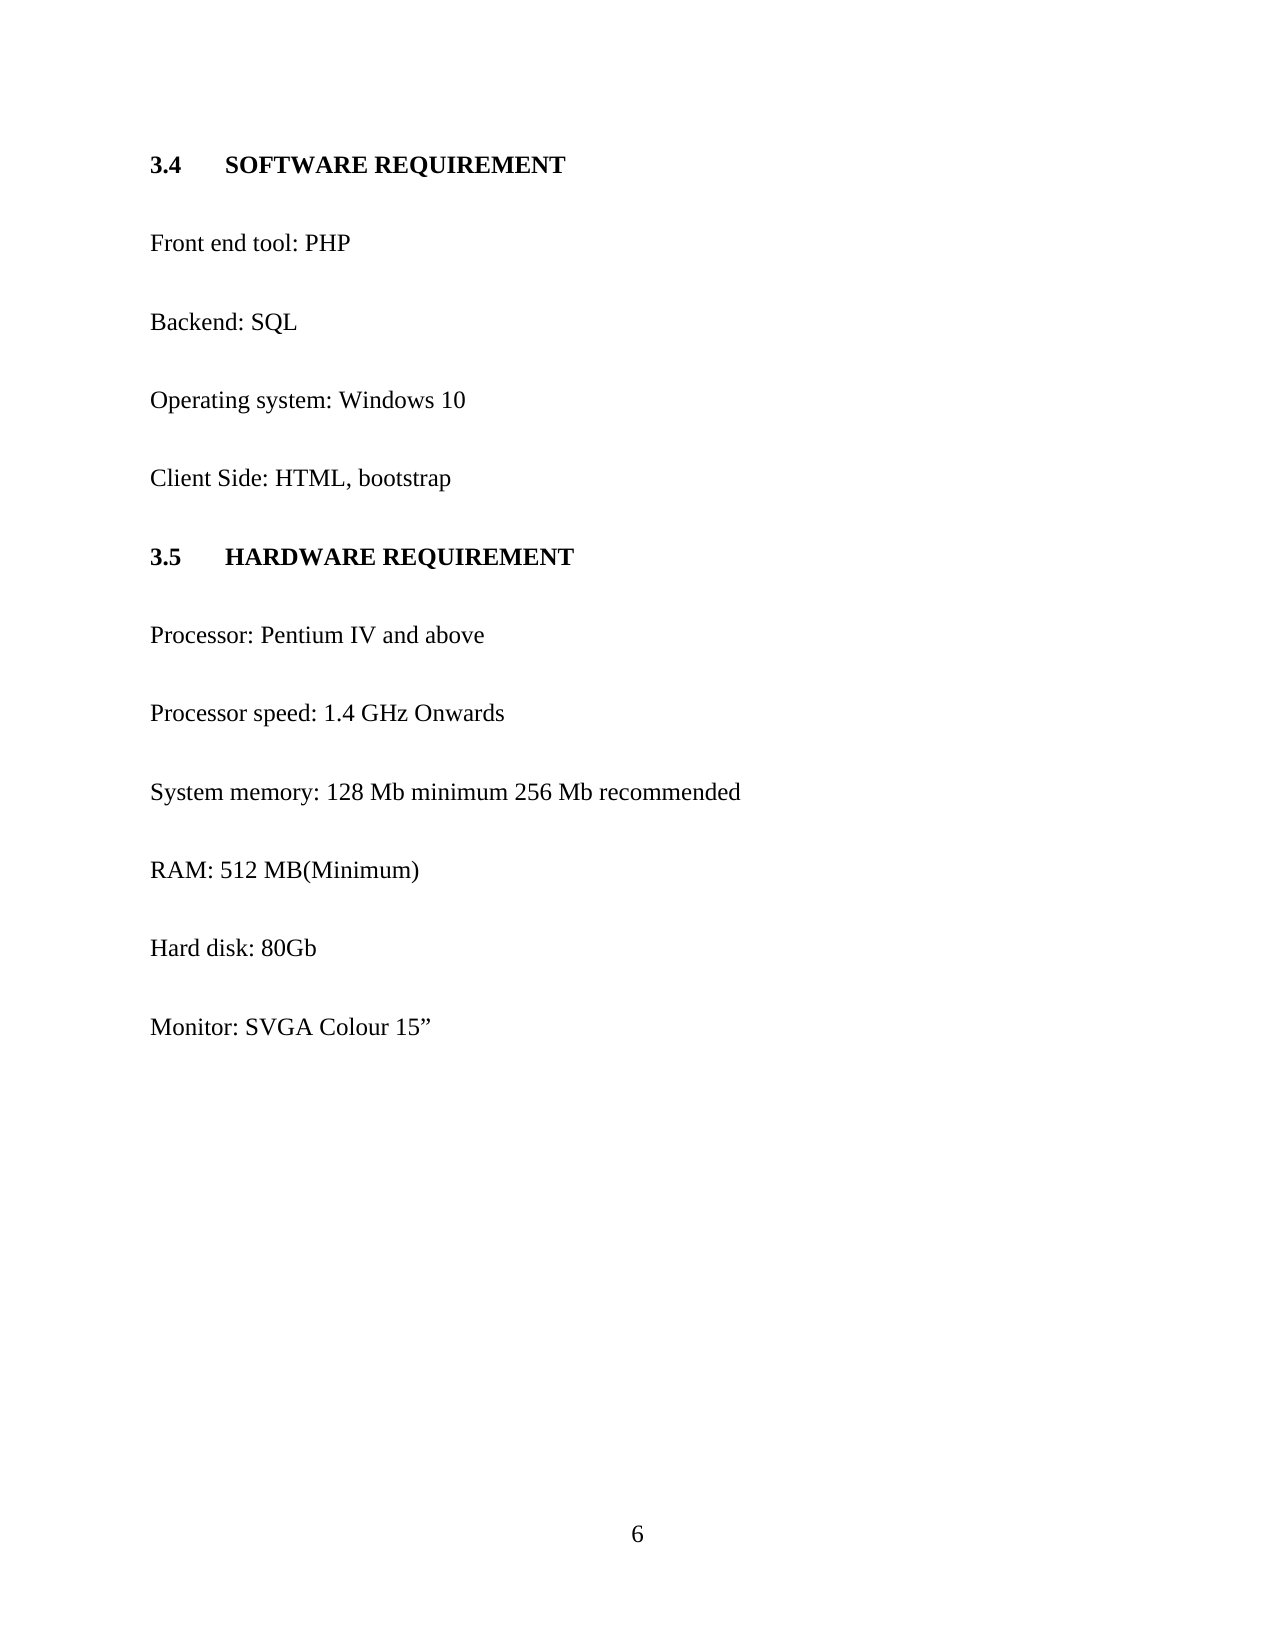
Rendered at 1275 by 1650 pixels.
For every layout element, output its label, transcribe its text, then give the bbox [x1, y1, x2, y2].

text 3.4 SOFTWARE REQUIREMENT [150, 150, 1125, 179]
text Monitor: SVGA Colour 15” [150, 1012, 1125, 1040]
text Backend: SQL [150, 307, 1125, 335]
text System memory: 128 Mb minimum 256 Mb recommended [150, 777, 1125, 805]
text Client Side: HTML, bootstrap [150, 463, 1125, 492]
text Processor speed: 1.4 GHz Onwards [150, 698, 1125, 727]
text RAM: 512 MB(Minimum) [150, 855, 1125, 884]
text Operating system: Windows 10 [150, 385, 1125, 414]
text Processor: Pentium IV and above [150, 620, 1125, 649]
text Hard disk: 80Gb [150, 933, 1125, 962]
text 3.5 HARDWARE REQUIREMENT [150, 542, 1125, 570]
text Front end tool: PHP [150, 228, 1125, 257]
